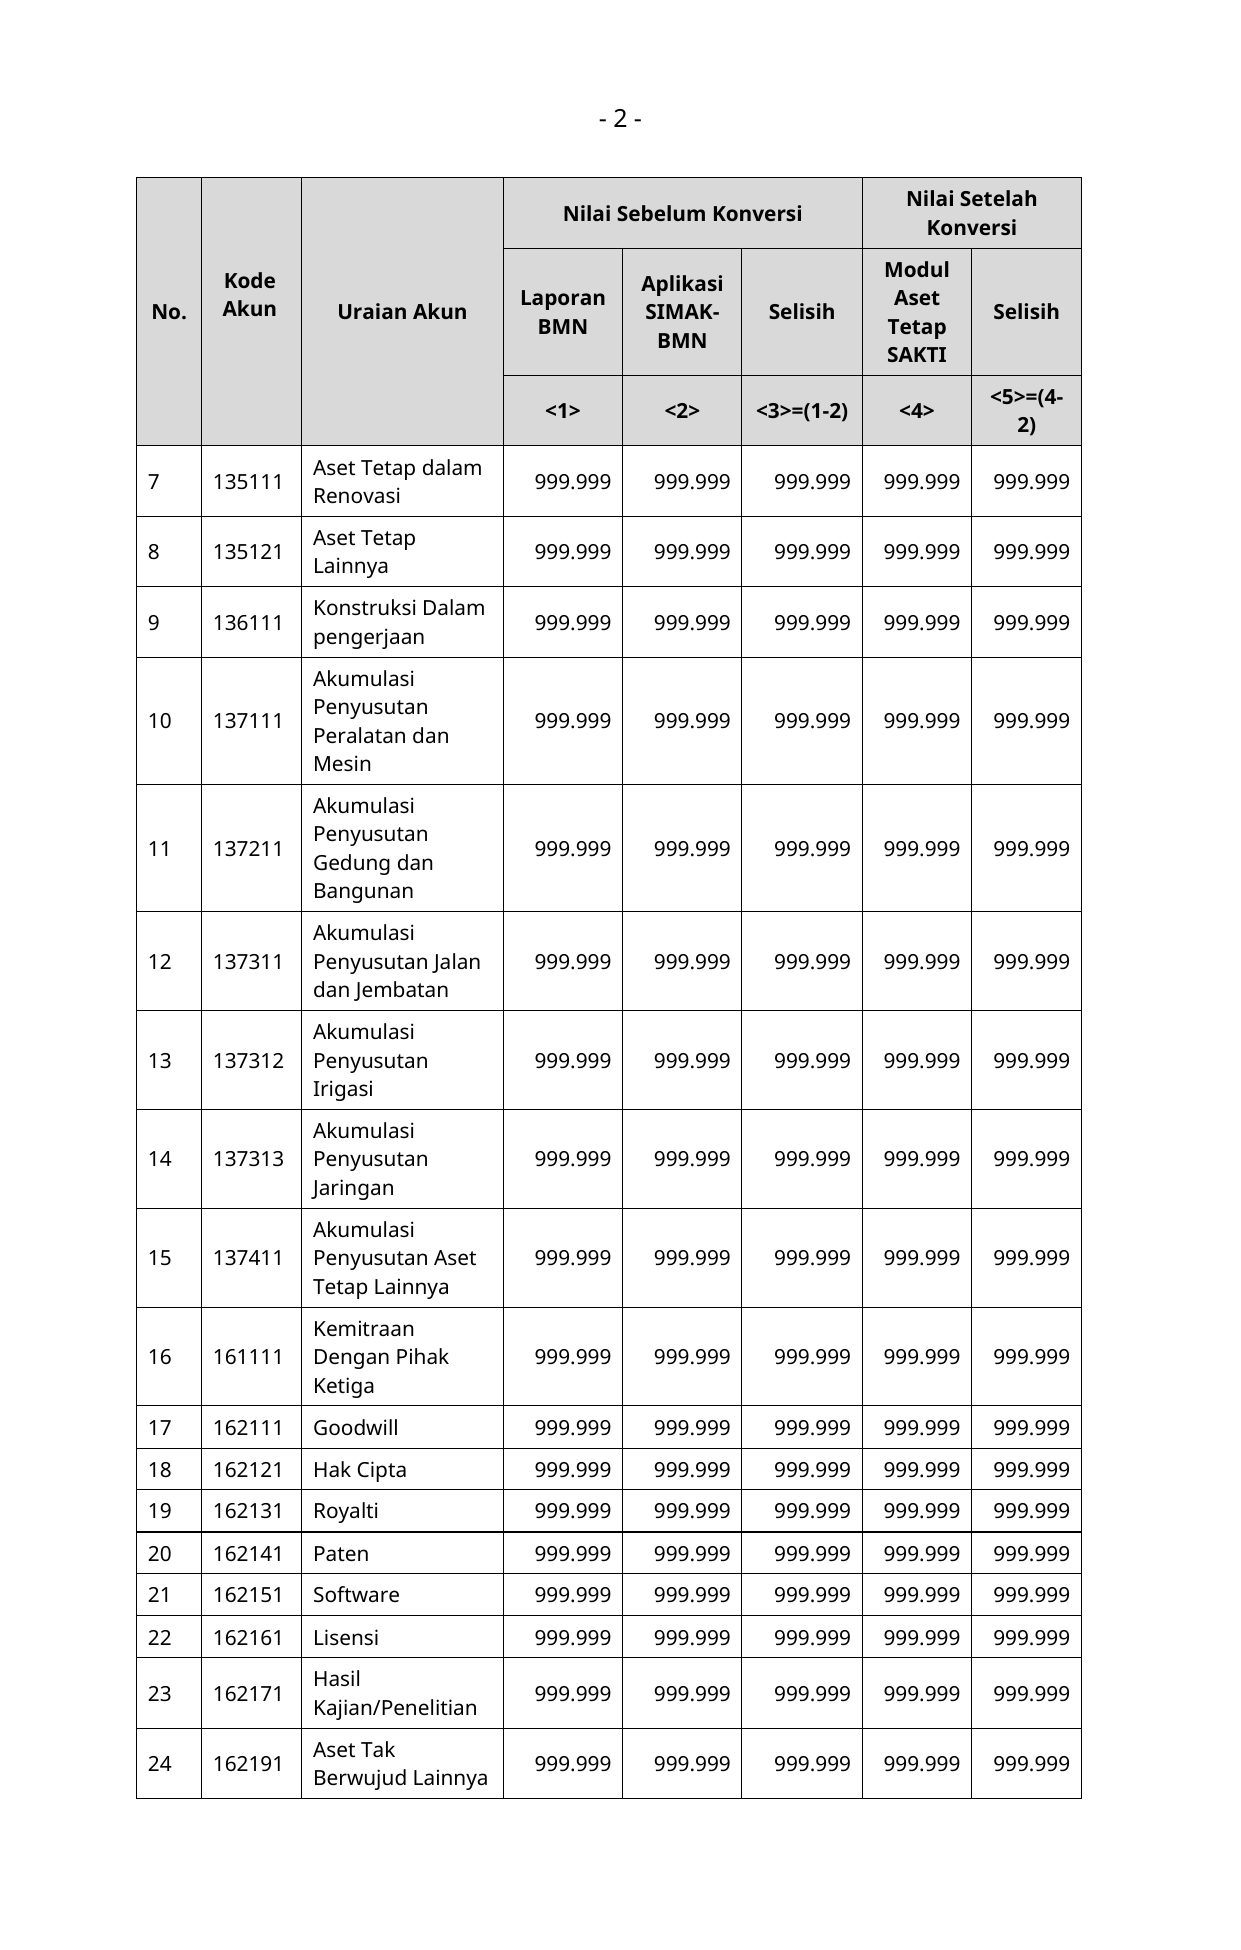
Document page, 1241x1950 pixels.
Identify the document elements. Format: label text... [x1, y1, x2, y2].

table_cell 7 [137, 446, 201, 516]
table_cell 999.999 [742, 1533, 862, 1573]
table_cell Akumulasi Penyusutan Aset Tetap Lainnya [302, 1209, 503, 1307]
table_cell 999.999 [623, 1406, 741, 1447]
table_cell 136111 [202, 587, 301, 657]
table_cell 999.999 [623, 658, 741, 784]
table_cell 999.999 [972, 1616, 1081, 1657]
table_cell 999.999 [504, 1406, 622, 1447]
table_cell 11 [137, 785, 201, 911]
table_cell 999.999 [742, 1308, 862, 1405]
table_cell Aset Tetap Lainnya [302, 517, 503, 586]
table_cell Hak Cipta [302, 1449, 503, 1489]
table_cell 999.999 [863, 446, 971, 516]
table_cell 999.999 [623, 1449, 741, 1489]
table_cell 135121 [202, 517, 301, 586]
table_cell <2> [623, 376, 741, 445]
table_cell 162131 [202, 1490, 301, 1531]
table_cell 999.999 [742, 1110, 862, 1208]
table_cell 999.999 [742, 1616, 862, 1657]
table_cell 17 [137, 1406, 201, 1447]
table_cell 999.999 [623, 1658, 741, 1728]
table_cell 999.999 [623, 912, 741, 1010]
table_cell 999.999 [972, 1574, 1081, 1615]
table_cell 999.999 [972, 658, 1081, 784]
table_cell 999.999 [863, 1011, 971, 1109]
table_cell 999.999 [972, 1533, 1081, 1573]
table_cell 999.999 [504, 785, 622, 911]
table_cell 999.999 [623, 1308, 741, 1405]
table_cell 999.999 [863, 1406, 971, 1447]
table_header No. [137, 178, 201, 445]
table_cell 162121 [202, 1449, 301, 1489]
table_cell Akumulasi Penyusutan Irigasi [302, 1011, 503, 1109]
table_cell 161111 [202, 1308, 301, 1405]
table_cell 999.999 [623, 1490, 741, 1531]
table_cell <5>=(4-2) [972, 376, 1081, 445]
table_cell 15 [137, 1209, 201, 1307]
table_cell Laporan BMN [504, 249, 622, 375]
table_cell 999.999 [742, 1658, 862, 1728]
table_cell 999.999 [972, 1110, 1081, 1208]
table_cell 999.999 [623, 1011, 741, 1109]
table_cell 999.999 [623, 1533, 741, 1573]
table_cell 162191 [202, 1729, 301, 1798]
table_cell 999.999 [972, 1308, 1081, 1405]
table_cell 999.999 [504, 1449, 622, 1489]
table_cell 999.999 [972, 1490, 1081, 1531]
table_cell 999.999 [504, 1209, 622, 1307]
table_cell <3>=(1-2) [742, 376, 862, 445]
table_cell Aplikasi SIMAK-BMN [623, 249, 741, 375]
table_cell Aset Tak Berwujud Lainnya [302, 1729, 503, 1798]
table_cell 137211 [202, 785, 301, 911]
table_cell 999.999 [863, 1658, 971, 1728]
table_cell 22 [137, 1616, 201, 1657]
table_cell 999.999 [863, 785, 971, 911]
table_cell 999.999 [623, 1729, 741, 1798]
table_cell 999.999 [504, 1533, 622, 1573]
table_cell 999.999 [863, 1308, 971, 1405]
table_cell 999.999 [504, 912, 622, 1010]
table_cell 137311 [202, 912, 301, 1010]
table_cell 999.999 [504, 446, 622, 516]
table_cell 19 [137, 1490, 201, 1531]
table_cell <4> [863, 376, 971, 445]
table_cell 999.999 [623, 785, 741, 911]
table_cell 135111 [202, 446, 301, 516]
table_cell 999.999 [863, 1616, 971, 1657]
table_cell 999.999 [742, 912, 862, 1010]
table_cell 162141 [202, 1533, 301, 1573]
table_cell Akumulasi Penyusutan Gedung dan Bangunan [302, 785, 503, 911]
table_cell Modul Aset Tetap SAKTI [863, 249, 971, 375]
table_cell 137411 [202, 1209, 301, 1307]
table_cell 999.999 [972, 1209, 1081, 1307]
table_cell 999.999 [863, 1729, 971, 1798]
table_cell 162151 [202, 1574, 301, 1615]
table_cell 999.999 [972, 587, 1081, 657]
table_cell 999.999 [863, 1490, 971, 1531]
table_cell 999.999 [863, 1110, 971, 1208]
table_cell 162161 [202, 1616, 301, 1657]
table_cell Akumulasi Penyusutan Peralatan dan Mesin [302, 658, 503, 784]
table_cell 999.999 [504, 1616, 622, 1657]
table_cell 999.999 [742, 1209, 862, 1307]
table_cell 999.999 [972, 1658, 1081, 1728]
table_cell 999.999 [972, 1011, 1081, 1109]
table_cell 999.999 [972, 1406, 1081, 1447]
table_cell 999.999 [504, 1490, 622, 1531]
table_header Nilai Sebelum Konversi [504, 178, 862, 248]
table_cell 999.999 [504, 1110, 622, 1208]
table_cell Akumulasi Penyusutan Jaringan [302, 1110, 503, 1208]
table_cell 24 [137, 1729, 201, 1798]
table_cell 999.999 [863, 1449, 971, 1489]
table_cell 999.999 [742, 517, 862, 586]
table_cell 999.999 [742, 446, 862, 516]
table_cell 999.999 [863, 517, 971, 586]
table_cell 21 [137, 1574, 201, 1615]
table_cell 13 [137, 1011, 201, 1109]
table_cell Selisih [742, 249, 862, 375]
table_cell 999.999 [504, 587, 622, 657]
table_cell Hasil Kajian/Penelitian [302, 1658, 503, 1728]
table_cell 999.999 [504, 1658, 622, 1728]
table_cell 999.999 [863, 1574, 971, 1615]
table_cell 999.999 [742, 785, 862, 911]
table_cell 999.999 [742, 658, 862, 784]
table_cell 999.999 [623, 1110, 741, 1208]
table_cell Selisih [972, 249, 1081, 375]
table_cell 999.999 [623, 1616, 741, 1657]
table_cell 999.999 [972, 1449, 1081, 1489]
table_cell 999.999 [742, 587, 862, 657]
table_cell 14 [137, 1110, 201, 1208]
table_cell 9 [137, 587, 201, 657]
table_cell 999.999 [863, 912, 971, 1010]
table_cell 999.999 [742, 1574, 862, 1615]
table_cell 999.999 [504, 1729, 622, 1798]
table_header Kode Akun [202, 178, 301, 445]
table_cell 23 [137, 1658, 201, 1728]
table_cell Aset Tetap dalam Renovasi [302, 446, 503, 516]
table_cell 999.999 [863, 587, 971, 657]
table_cell 137111 [202, 658, 301, 784]
table_cell Kemitraan Dengan Pihak Ketiga [302, 1308, 503, 1405]
table_cell Lisensi [302, 1616, 503, 1657]
table_cell 999.999 [742, 1011, 862, 1109]
table_cell 999.999 [623, 587, 741, 657]
table_cell Konstruksi Dalam pengerjaan [302, 587, 503, 657]
table_cell 999.999 [863, 1533, 971, 1573]
table_cell 18 [137, 1449, 201, 1489]
table_cell 999.999 [623, 1209, 741, 1307]
table_cell 999.999 [972, 1729, 1081, 1798]
table_cell 999.999 [504, 658, 622, 784]
table_cell 999.999 [623, 517, 741, 586]
table_cell Royalti [302, 1490, 503, 1531]
table_cell 999.999 [504, 1308, 622, 1405]
table_cell 8 [137, 517, 201, 586]
table_cell 20 [137, 1533, 201, 1573]
table_cell 999.999 [972, 912, 1081, 1010]
table_cell 12 [137, 912, 201, 1010]
table_cell 137312 [202, 1011, 301, 1109]
table_header Nilai Setelah Konversi [863, 178, 1081, 248]
table_cell 999.999 [742, 1449, 862, 1489]
table_cell 999.999 [504, 1574, 622, 1615]
table_cell 999.999 [623, 446, 741, 516]
table_cell 16 [137, 1308, 201, 1405]
table_cell Software [302, 1574, 503, 1615]
table_cell 999.999 [504, 517, 622, 586]
table_cell 999.999 [972, 446, 1081, 516]
table_cell 999.999 [863, 658, 971, 784]
table_cell 999.999 [863, 1209, 971, 1307]
table_cell 10 [137, 658, 201, 784]
table_cell 999.999 [972, 785, 1081, 911]
table_cell Goodwill [302, 1406, 503, 1447]
table_cell Paten [302, 1533, 503, 1573]
table_cell <1> [504, 376, 622, 445]
table_cell 999.999 [504, 1011, 622, 1109]
table_cell 162111 [202, 1406, 301, 1447]
table_cell 999.999 [742, 1406, 862, 1447]
table_cell 999.999 [742, 1490, 862, 1531]
table_cell 999.999 [742, 1729, 862, 1798]
table_cell 162171 [202, 1658, 301, 1728]
table_cell 999.999 [623, 1574, 741, 1615]
table_cell 999.999 [972, 517, 1081, 586]
table_cell Akumulasi Penyusutan Jalan dan Jembatan [302, 912, 503, 1010]
table_header Uraian Akun [302, 178, 503, 445]
table_cell 137313 [202, 1110, 301, 1208]
